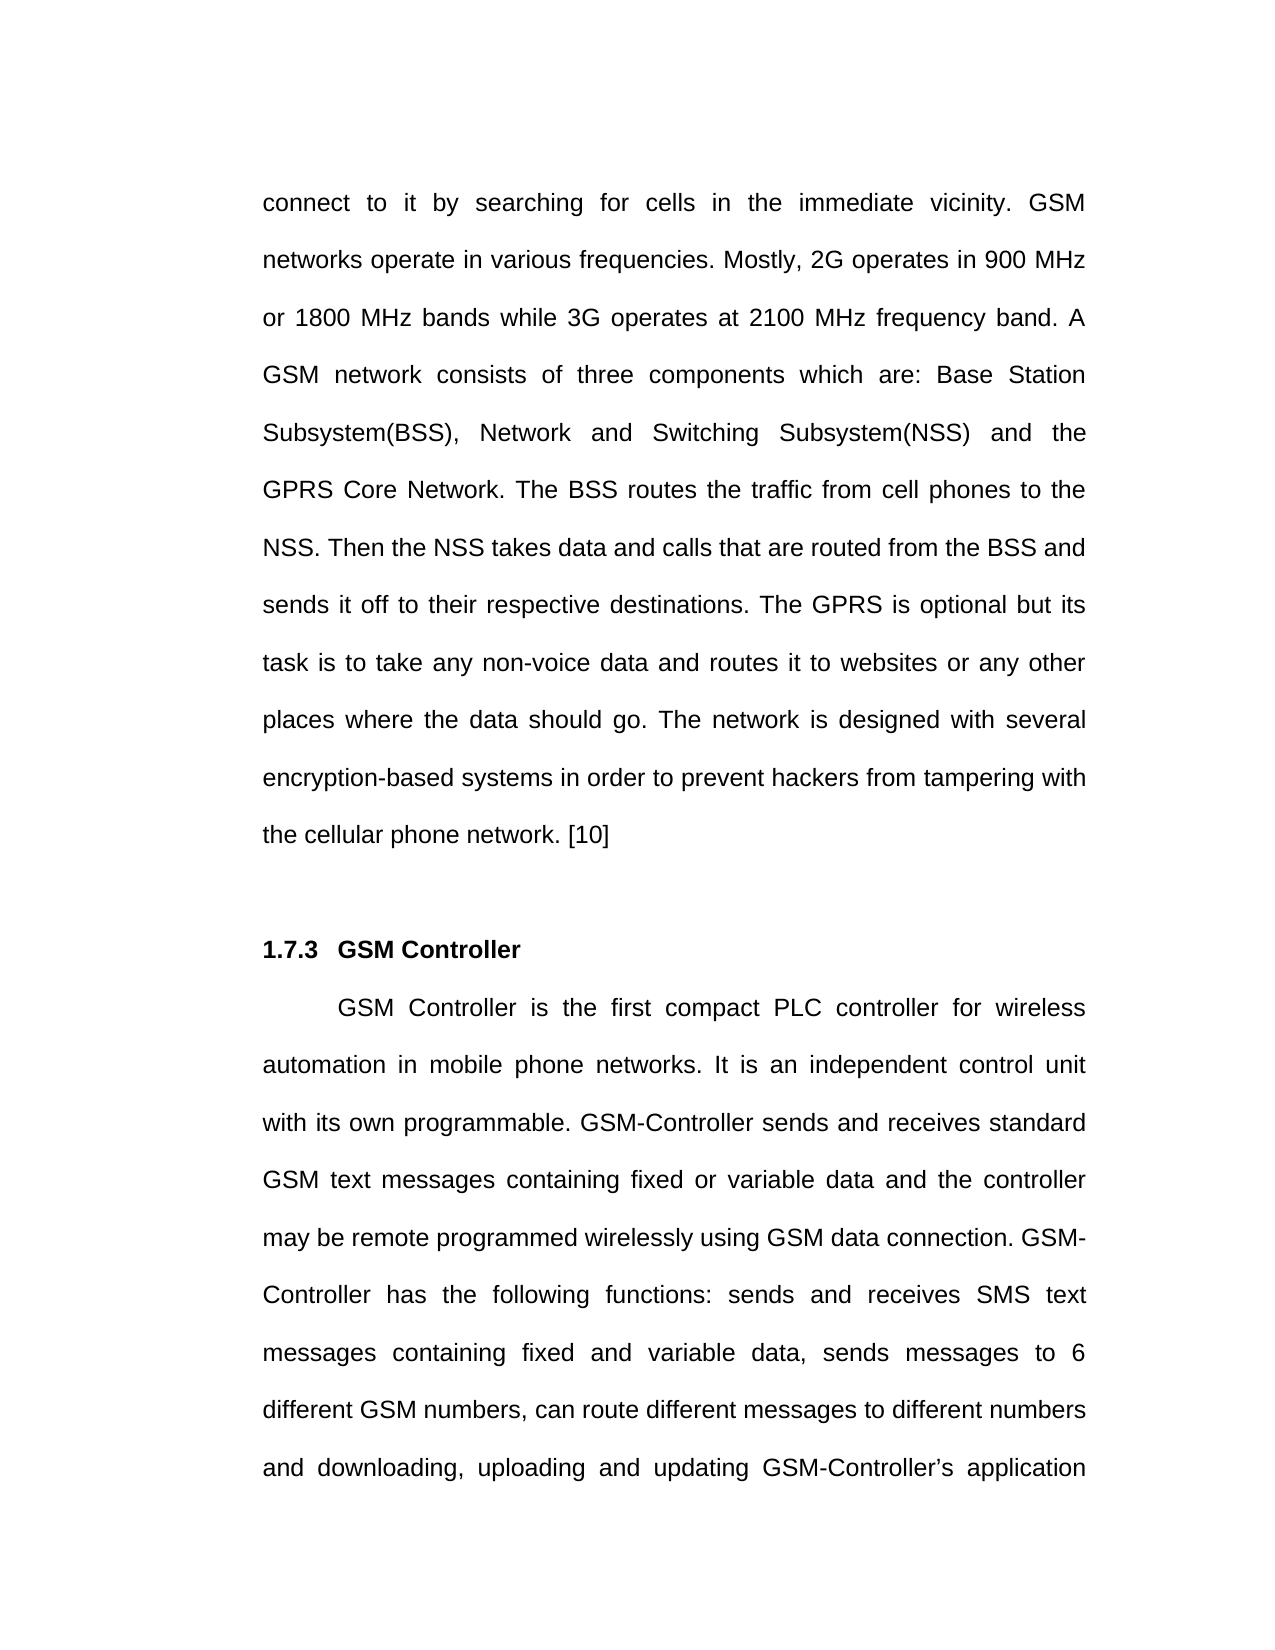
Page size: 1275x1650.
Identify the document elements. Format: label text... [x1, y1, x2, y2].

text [262, 187, 1087, 849]
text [262, 992, 1087, 1481]
list GSM Controller [262, 935, 1087, 964]
